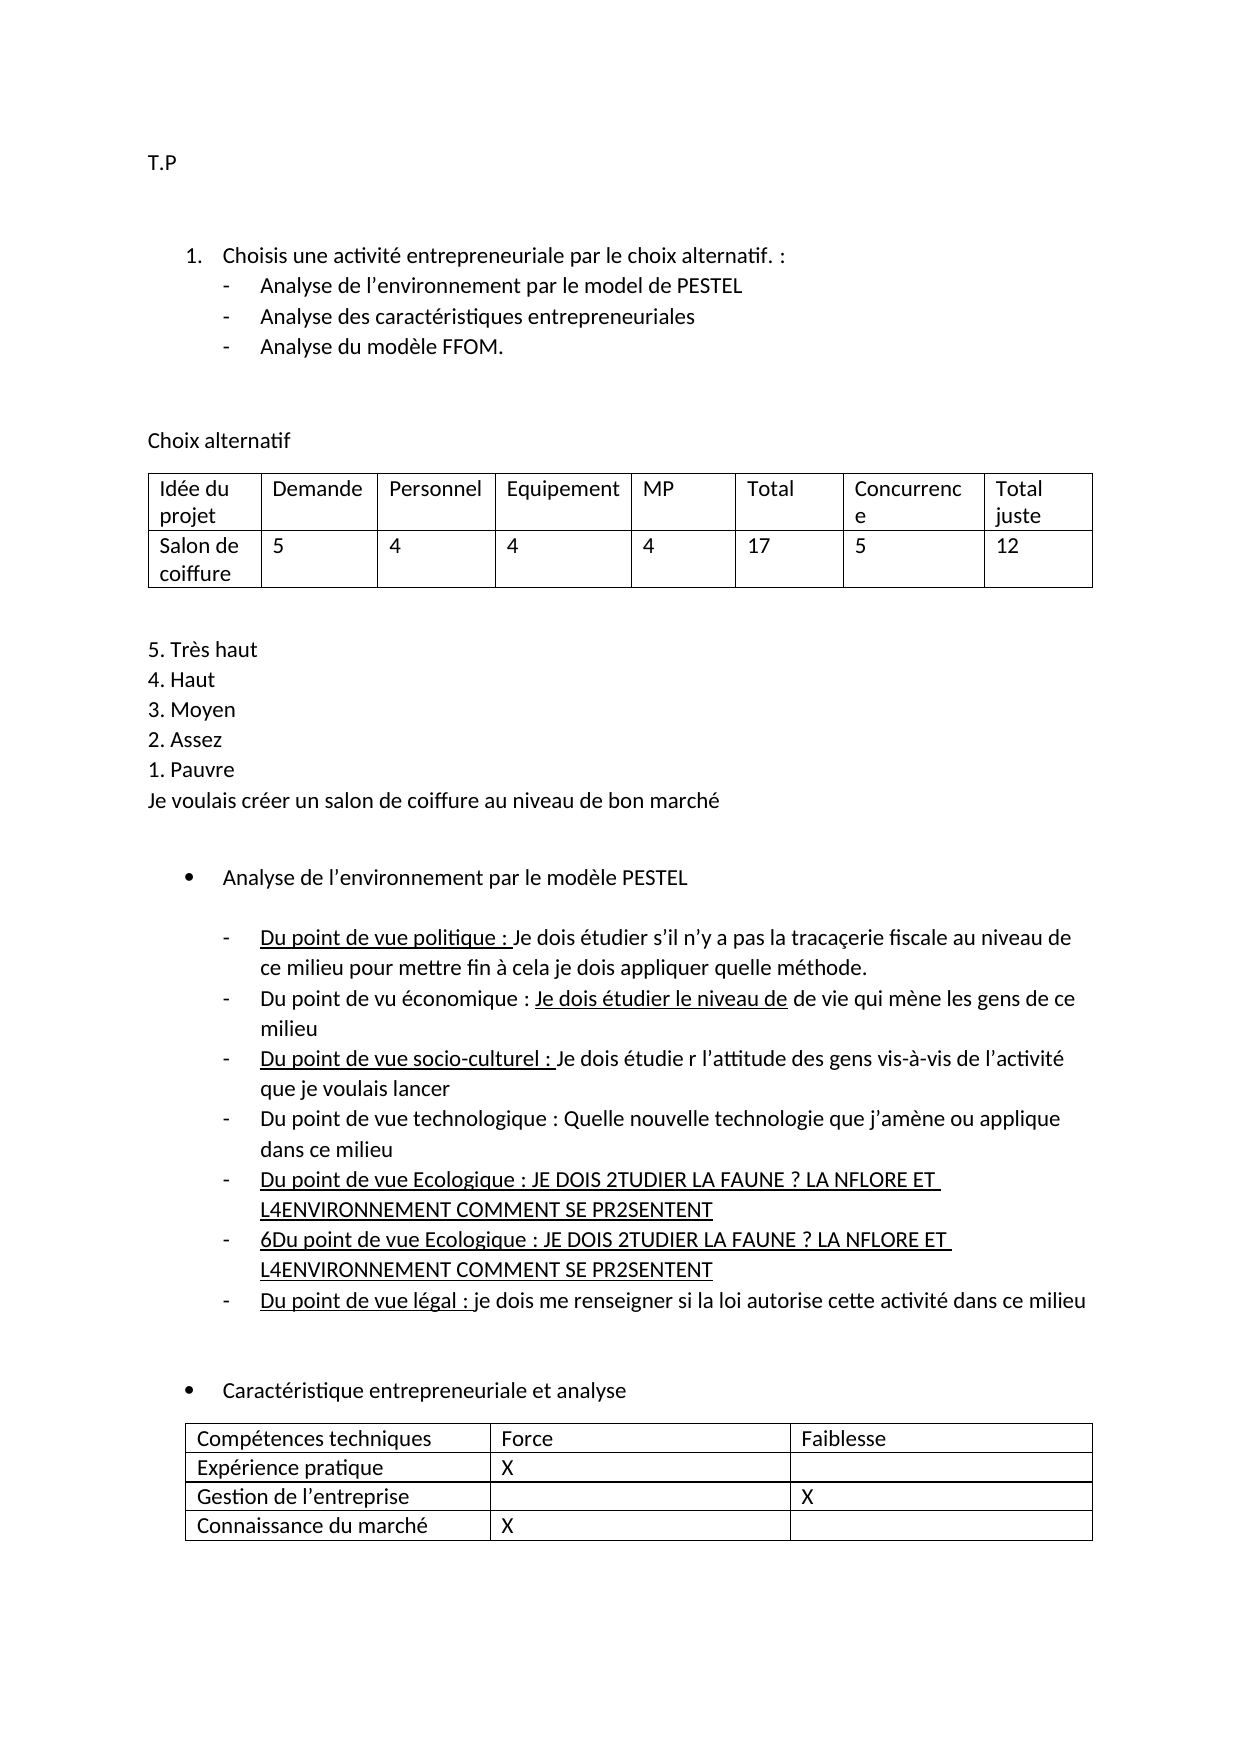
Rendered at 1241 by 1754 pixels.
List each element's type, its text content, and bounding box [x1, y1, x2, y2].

list Caractéristique entrepreneuriale et analyse [185, 1376, 1093, 1404]
table_header Total [736, 474, 843, 530]
list Analyse de l’environnement par le modèle PESTEL [185, 863, 1093, 891]
text Je voulais créer un salon de coiffure au niveau de bon marché [148, 786, 1093, 814]
table_cell 4 [496, 531, 631, 587]
table_cell X [491, 1511, 790, 1539]
text 5. Très haut [148, 635, 1093, 663]
table_cell [791, 1453, 1092, 1481]
list Du point de vue politique : Je dois étudier s’il n’y a pas la tracaçerie fiscale au niveau de ce milieu pour mettre fin à cela je dois appliquer quelle méthode. [223, 923, 1093, 981]
list Du point de vue Ecologique : JE DOIS 2TUDIER LA FAUNE ? LA NFLORE ET L4ENVIRONNEMENT COMMENT SE PR2SENTENT [223, 1165, 1093, 1223]
list Du point de vue socio-culturel : Je dois étudie r l’attitude des gens vis-à-vis de l’activité que je voulais lancer [223, 1044, 1093, 1102]
table_header Concurrence [844, 474, 984, 530]
table_cell [791, 1511, 1092, 1539]
table_header Faiblesse [791, 1424, 1092, 1452]
table_cell X [791, 1483, 1092, 1510]
list Analyse de l’environnement par le model de PESTEL [223, 272, 1093, 299]
text 3. Moyen [148, 695, 1093, 723]
text Choix alternatif [148, 426, 1093, 454]
table_cell 17 [736, 531, 843, 587]
table_cell 4 [632, 531, 735, 587]
text 1. Pauvre [148, 756, 1093, 783]
table_header Compétences techniques [186, 1424, 490, 1452]
table_cell X [491, 1453, 790, 1481]
table_cell Expérience pratique [186, 1453, 490, 1481]
list Analyse du modèle FFOM. [223, 332, 1093, 360]
table_header Demande [262, 474, 377, 530]
text T.P [148, 148, 1093, 176]
table_header MP [632, 474, 735, 530]
table_cell 12 [985, 531, 1092, 587]
table_cell 4 [378, 531, 495, 587]
table_header Force [491, 1424, 790, 1452]
table_cell [491, 1483, 790, 1510]
list Du point de vue technologique : Quelle nouvelle technologie que j’amène ou applique dans ce milieu [223, 1104, 1093, 1163]
text 4. Haut [148, 665, 1093, 693]
list Choisis une activité entrepreneuriale par le choix alternatif. : [185, 241, 1093, 269]
table_header Personnel [378, 474, 495, 530]
list 6Du point de vue Ecologique : JE DOIS 2TUDIER LA FAUNE ? LA NFLORE ET L4ENVIRONNEMENT COMMENT SE PR2SENTENT [223, 1225, 1093, 1283]
table_header Equipement [496, 474, 631, 530]
table_header Idée du projet [149, 474, 261, 530]
table_cell 5 [262, 531, 377, 587]
text 2. Assez [148, 725, 1093, 753]
list Du point de vue légal : je dois me renseigner si la loi autorise cette activité dans ce milieu [223, 1286, 1093, 1314]
table_cell 5 [844, 531, 984, 587]
list Analyse des caractéristiques entrepreneuriales [223, 302, 1093, 330]
table_cell Salon de coiffure [149, 531, 261, 587]
table_cell Connaissance du marché [186, 1511, 490, 1539]
table_header Total juste [985, 474, 1092, 530]
list Du point de vu économique : Je dois étudier le niveau de de vie qui mène les gens de ce milieu [223, 984, 1093, 1042]
table_cell Gestion de l’entreprise [186, 1483, 490, 1510]
